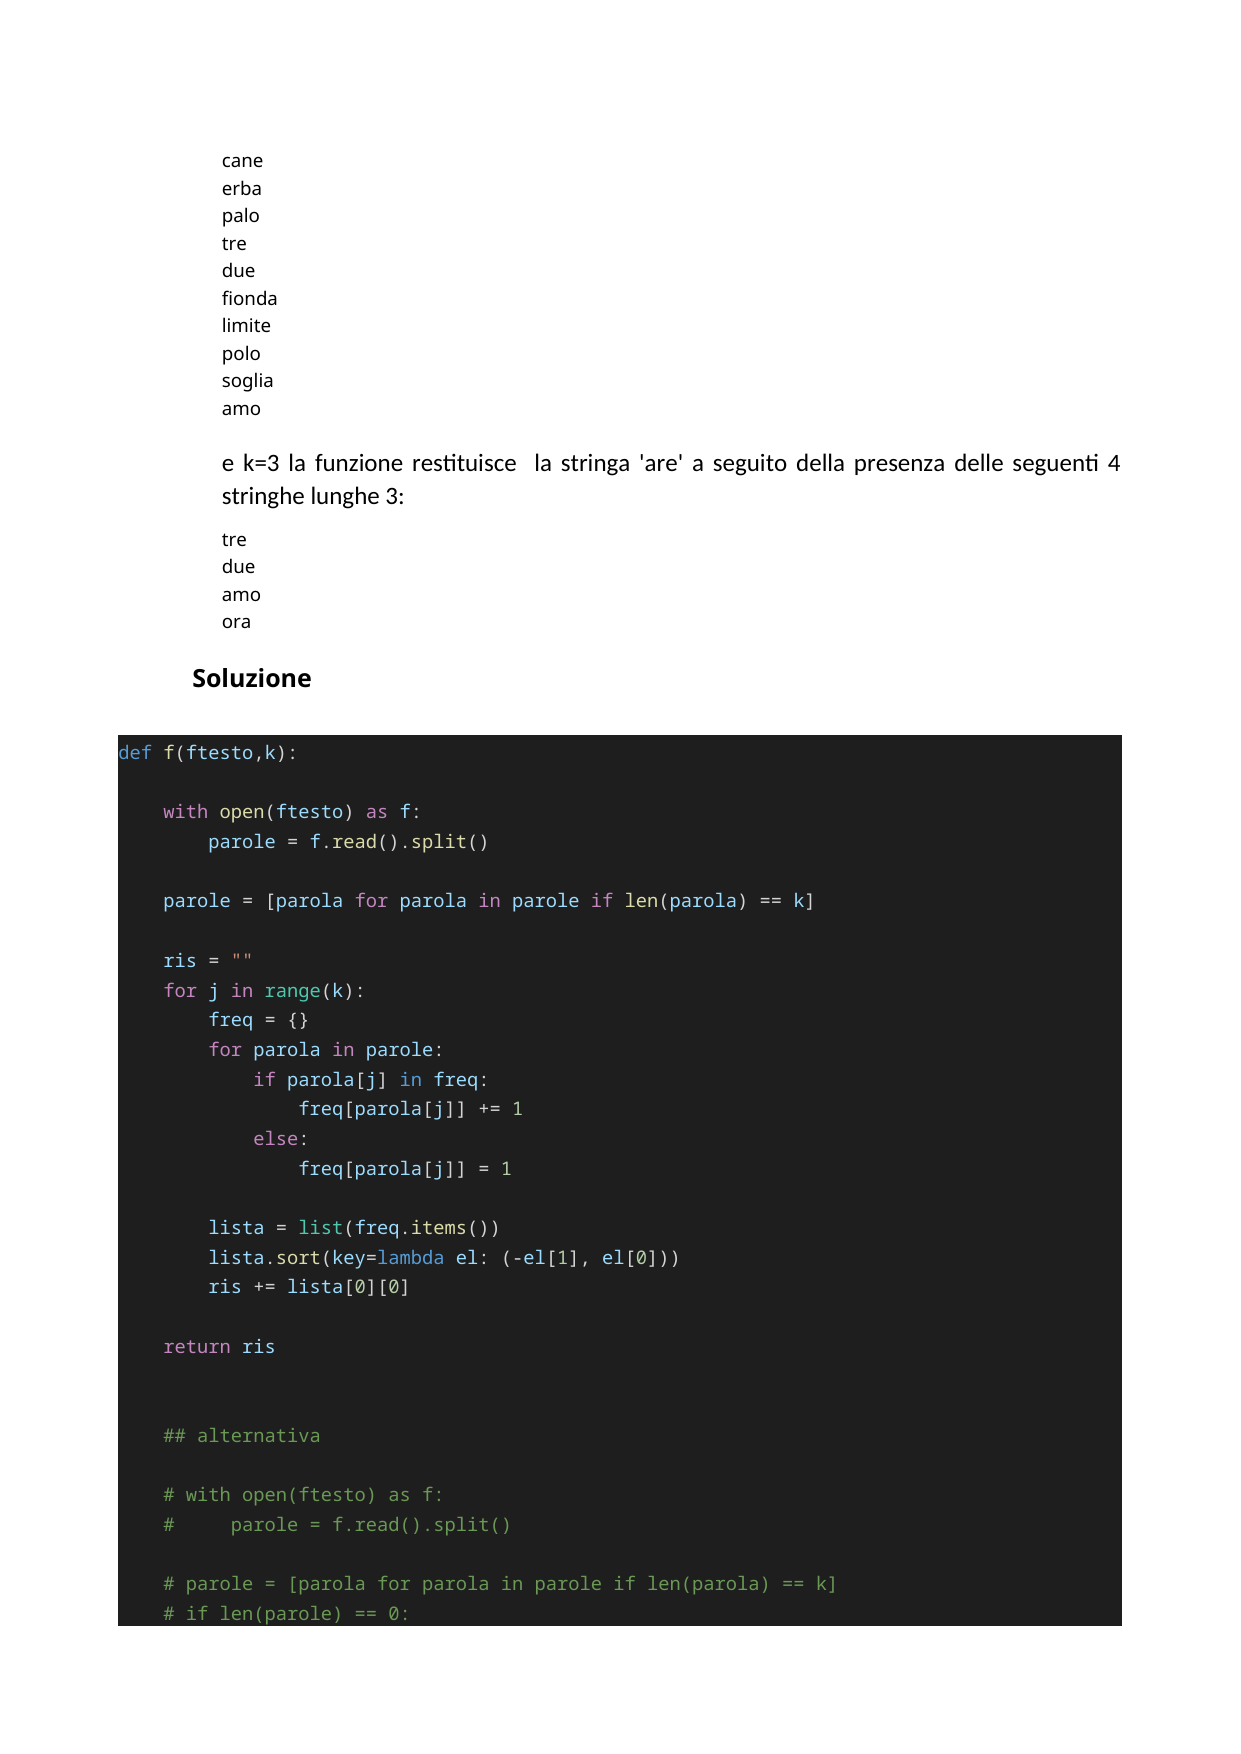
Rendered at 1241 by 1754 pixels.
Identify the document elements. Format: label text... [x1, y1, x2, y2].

text tre [222, 230, 1122, 256]
text def f(ftesto,k): [118, 735, 1122, 765]
text freq[parola[j]] = 1 [118, 1151, 1122, 1181]
text due [222, 258, 1122, 283]
text e k=3 la funzione restituisce la stringa 'are' a seguito della presenza delle seguenti 4 stringhe lunghe 3: [222, 448, 1122, 511]
text fionda [222, 285, 1122, 311]
text # parole = [parola for parola in parole if len(parola) == k] [118, 1566, 1122, 1596]
text polo [222, 340, 1122, 366]
text ris = "" [118, 943, 1122, 973]
text # with open(ftesto) as f: [118, 1477, 1122, 1507]
text freq[parola[j]] += 1 [118, 1091, 1122, 1121]
text ora [222, 608, 1122, 634]
text for j in range(k): [118, 973, 1122, 1002]
text lista = list(freq.items()) [118, 1210, 1122, 1240]
text due [222, 553, 1122, 579]
text limite [222, 313, 1122, 338]
text amo [222, 581, 1122, 606]
text with open(ftesto) as f: [118, 794, 1122, 824]
text freq = {} [118, 1002, 1122, 1032]
subtitle Soluzione [192, 661, 1122, 695]
text palo [222, 203, 1122, 228]
text ris += lista[0][0] [118, 1269, 1122, 1299]
text if parola[j] in freq: [118, 1062, 1122, 1091]
text lista.sort(key=lambda el: (-el[1], el[0])) [118, 1240, 1122, 1269]
text parole = [parola for parola in parole if len(parola) == k] [118, 884, 1122, 913]
text parole = f.read().split() [118, 824, 1122, 854]
text else: [118, 1121, 1122, 1151]
text cane [222, 148, 1122, 173]
text return ris [118, 1329, 1122, 1359]
text amo [222, 395, 1122, 421]
text soglia [222, 368, 1122, 393]
text ## alternativa [118, 1418, 1122, 1448]
text # parole = f.read().split() [118, 1507, 1122, 1537]
text tre [222, 526, 1122, 551]
text erba [222, 175, 1122, 201]
text # if len(parole) == 0: [118, 1596, 1122, 1626]
text for parola in parole: [118, 1032, 1122, 1062]
